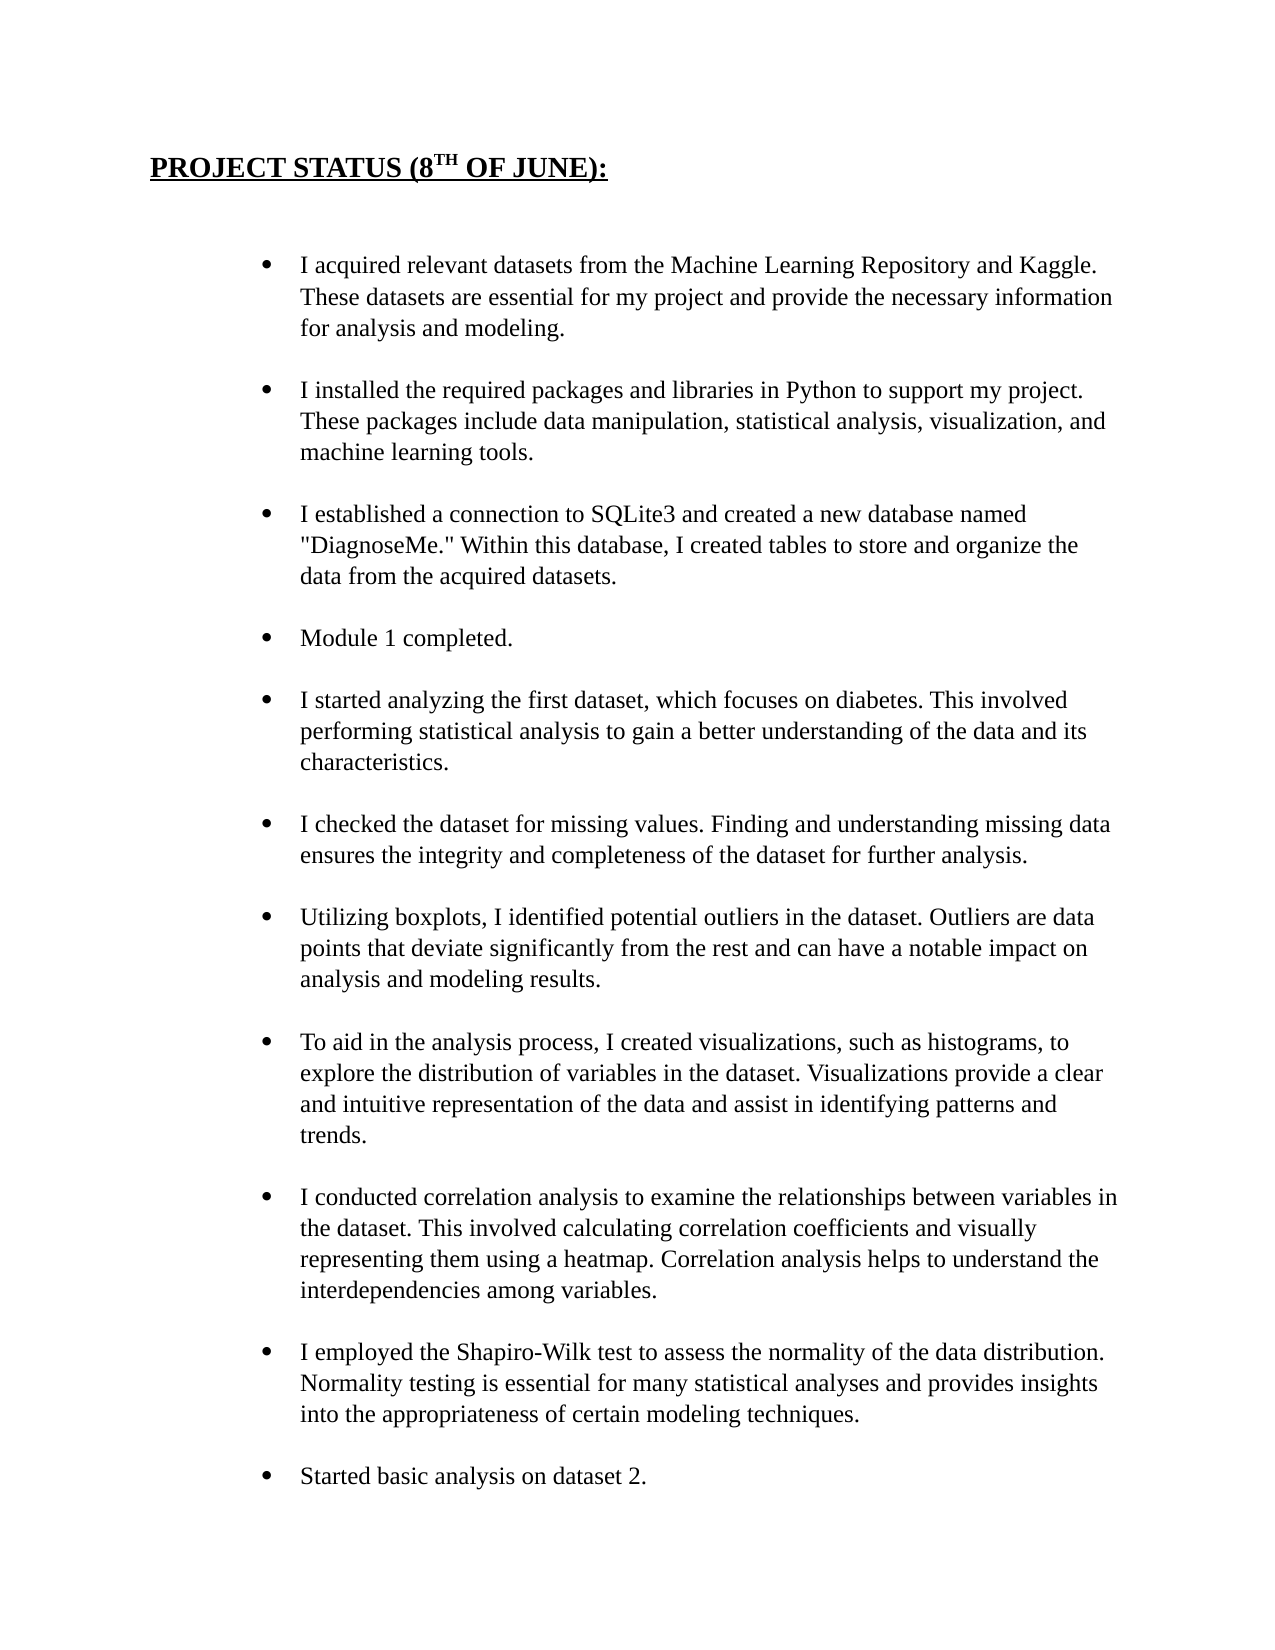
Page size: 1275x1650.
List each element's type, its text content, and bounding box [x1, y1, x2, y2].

list I installed the required packages and libraries in Python to support my project. These packages include data manipulation, statistical analysis, visualization, and machine learning tools. [262, 375, 1125, 466]
list I checked the dataset for missing values. Finding and understanding missing data ensures the integrity and completeness of the dataset for further analysis. [262, 809, 1125, 869]
list To aid in the analysis process, I created visualizations, such as histograms, to explore the distribution of variables in the dataset. Visualizations provide a clear and intuitive representation of the data and assist in identifying patterns and trends. [262, 1027, 1125, 1148]
list I acquired relevant datasets from the Machine Learning Repository and Kaggle. These datasets are essential for my project and provide the necessary information for analysis and modeling. [262, 251, 1125, 341]
list I started analyzing the first dataset, which focuses on diabetes. This involved performing statistical analysis to gain a better understanding of the data and its characteristics. [262, 685, 1125, 776]
text PROJECT STATUS (8TH OF JUNE): [150, 150, 1125, 183]
list Started basic analysis on dataset 2. [262, 1461, 1125, 1490]
list Utilizing boxplots, I identified potential outliers in the dataset. Outliers are data points that deviate significantly from the rest and can have a notable impact on analysis and modeling results. [262, 902, 1125, 993]
list I conducted correlation analysis to examine the relationships between variables in the dataset. This involved calculating correlation coefficients and visually representing them using a heatmap. Correlation analysis helps to understand the interdependencies among variables. [262, 1182, 1125, 1304]
list I established a connection to SQLite3 and created a new database named "DiagnoseMe." Within this database, I created tables to store and organize the data from the acquired datasets. [262, 499, 1125, 590]
list I employed the Shapiro-Wilk test to assess the normality of the data distribution. Normality testing is essential for many statistical analyses and provides insights into the appropriateness of certain modeling techniques. [262, 1337, 1125, 1428]
list Module 1 completed. [262, 623, 1125, 652]
